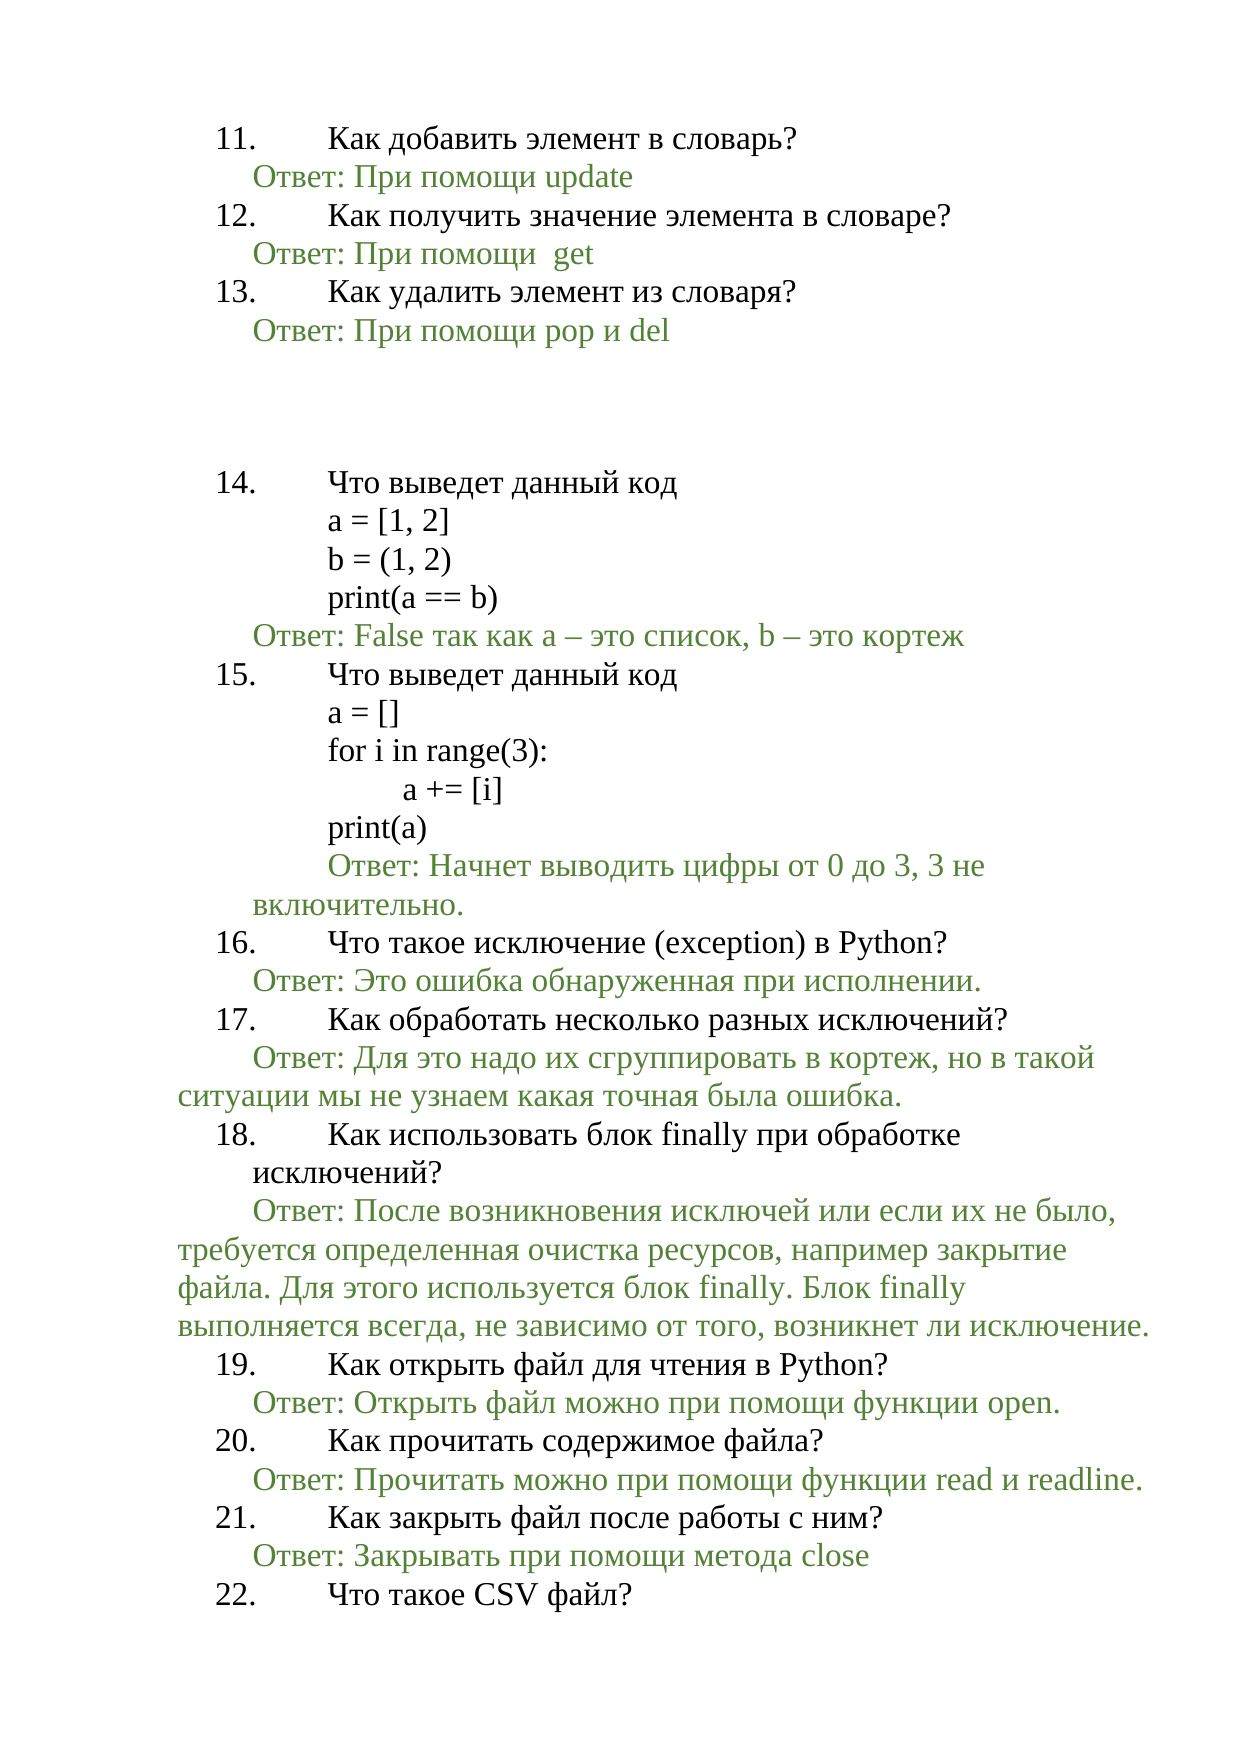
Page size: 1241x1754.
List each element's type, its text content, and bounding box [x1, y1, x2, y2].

list Что такое CSV файл? [215, 1574, 1152, 1612]
text Ответ: False так как a – это список, b – это кортеж [252, 616, 1152, 654]
list Что выведет данный код [215, 654, 1152, 692]
text Ответ: Для это надо их сгруппировать в кортеж, но в такой ситуации мы не узнаем какая точная была ошибка. [177, 1037, 1152, 1114]
list Как прочитать содержимое файла? [215, 1421, 1152, 1459]
text a += [i] [252, 769, 1152, 807]
list Как открыть файл для чтения в Python? [215, 1344, 1152, 1382]
list Что такое исключение (exception) в Python? [215, 922, 1152, 961]
text Ответ: Это ошибка обнаруженная при исполнении. [177, 961, 1152, 999]
text a = [] [252, 692, 1152, 731]
text print(a == b) [252, 577, 1152, 616]
text Ответ: При помощи get [177, 233, 1152, 271]
list Как обработать несколько разных исключений? [215, 999, 1152, 1037]
list Как использовать блок finally при обработке исключений? [215, 1114, 1152, 1191]
text for i in range(3): [252, 731, 1152, 769]
text Ответ: Прочитать можно при помощи функции read и readline. [177, 1459, 1152, 1497]
text Ответ: После возникновения исключей или если их не было, требуется определенная очистка ресурсов, например закрытие файла. Для этого используется блок finally. Блок finally выполняется всегда, не зависимо от того, возникнет ли исключение. [177, 1191, 1152, 1344]
list Как получить значение элемента в словаре? [215, 195, 1152, 233]
text a = [1, 2] [252, 501, 1152, 539]
text print(a) [252, 807, 1152, 846]
text Ответ: При помощи update [177, 156, 1152, 195]
text Ответ: Закрывать при помощи метода close [177, 1536, 1152, 1574]
list Что выведет данный код [215, 462, 1152, 501]
text Ответ: При помощи pop и del [177, 310, 1152, 348]
list Как добавить элемент в словарь? [215, 118, 1152, 156]
list Как удалить элемент из словаря? [215, 271, 1152, 310]
list Как закрыть файл после работы с ним? [215, 1497, 1152, 1536]
text b = (1, 2) [252, 539, 1152, 577]
text Ответ: Открыть файл можно при помощи функции open. [177, 1382, 1152, 1421]
text Ответ: Начнет выводить цифры от 0 до 3, 3 не включительно. [252, 846, 1152, 922]
